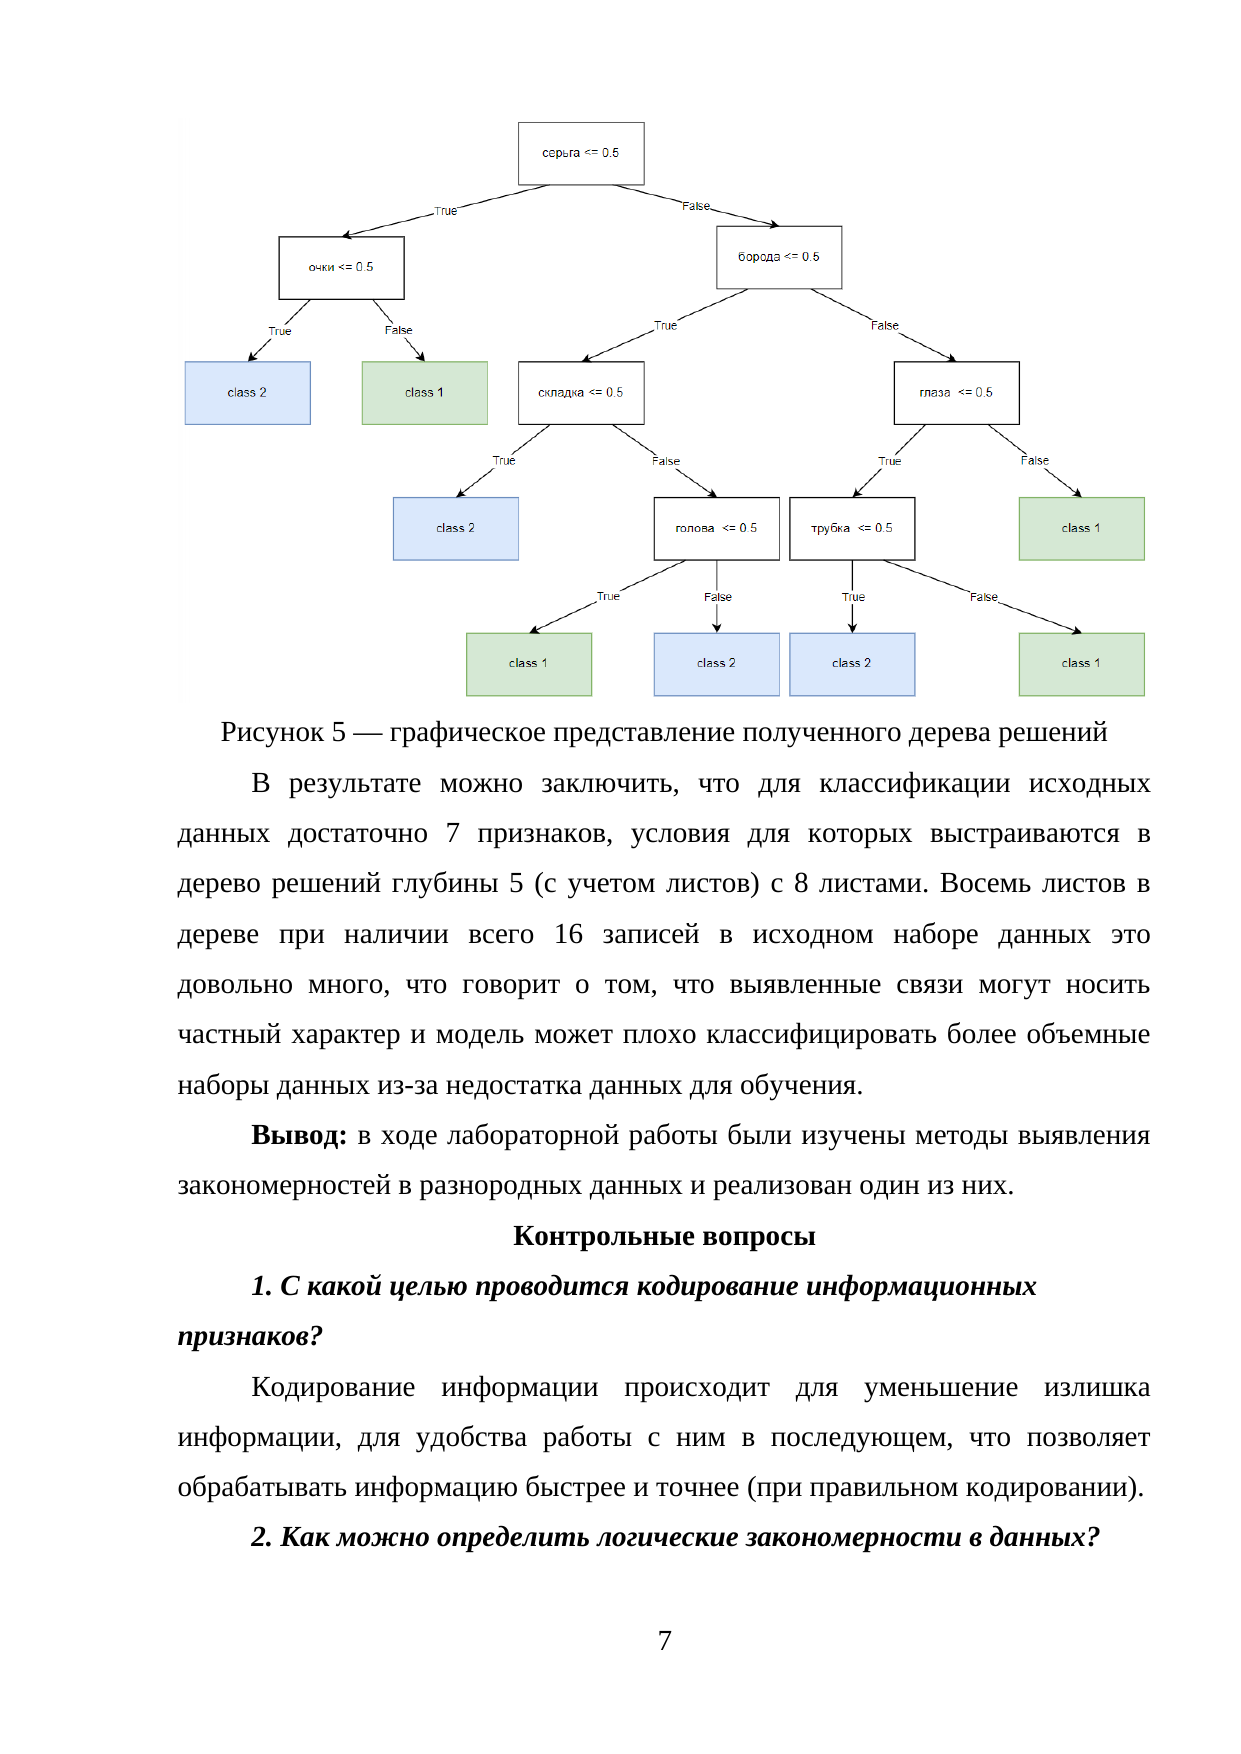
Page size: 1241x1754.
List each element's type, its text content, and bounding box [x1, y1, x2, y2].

text 1. С какой целью проводится кодирование информационных признаков? [177, 1268, 1152, 1352]
picture [177, 118, 1152, 703]
text Контрольные вопросы [177, 1218, 1152, 1251]
text Вывод: в ходе лабораторной работы были изучены методы выявления закономерностей в разнородных данных и реализован один из них. [177, 1117, 1152, 1201]
text В результате можно заключить, что для классификации исходных данных достаточно 7 признаков, условия для которых выстраиваются в дерево решений глубины 5 (с учетом листов) с 8 листами. Восемь листов в дереве при наличии всего 16 записей в исходном наборе данных это довольно много, что говорит о том, что выявленные связи могут носить частный характер и модель может плохо классифицировать более объемные наборы данных из-за недостатка данных для обучения. [177, 765, 1152, 1100]
text Кодирование информации происходит для уменьшение излишка информации, для удобства работы с ним в последующем, что позволяет обрабатывать информацию быстрее и точнее (при правильном кодировании). [177, 1369, 1152, 1503]
text Рисунок 5 — графическое представление полученного дерева решений [177, 714, 1152, 748]
text 2. Как можно определить логические закономерности в данных? [177, 1519, 1152, 1553]
